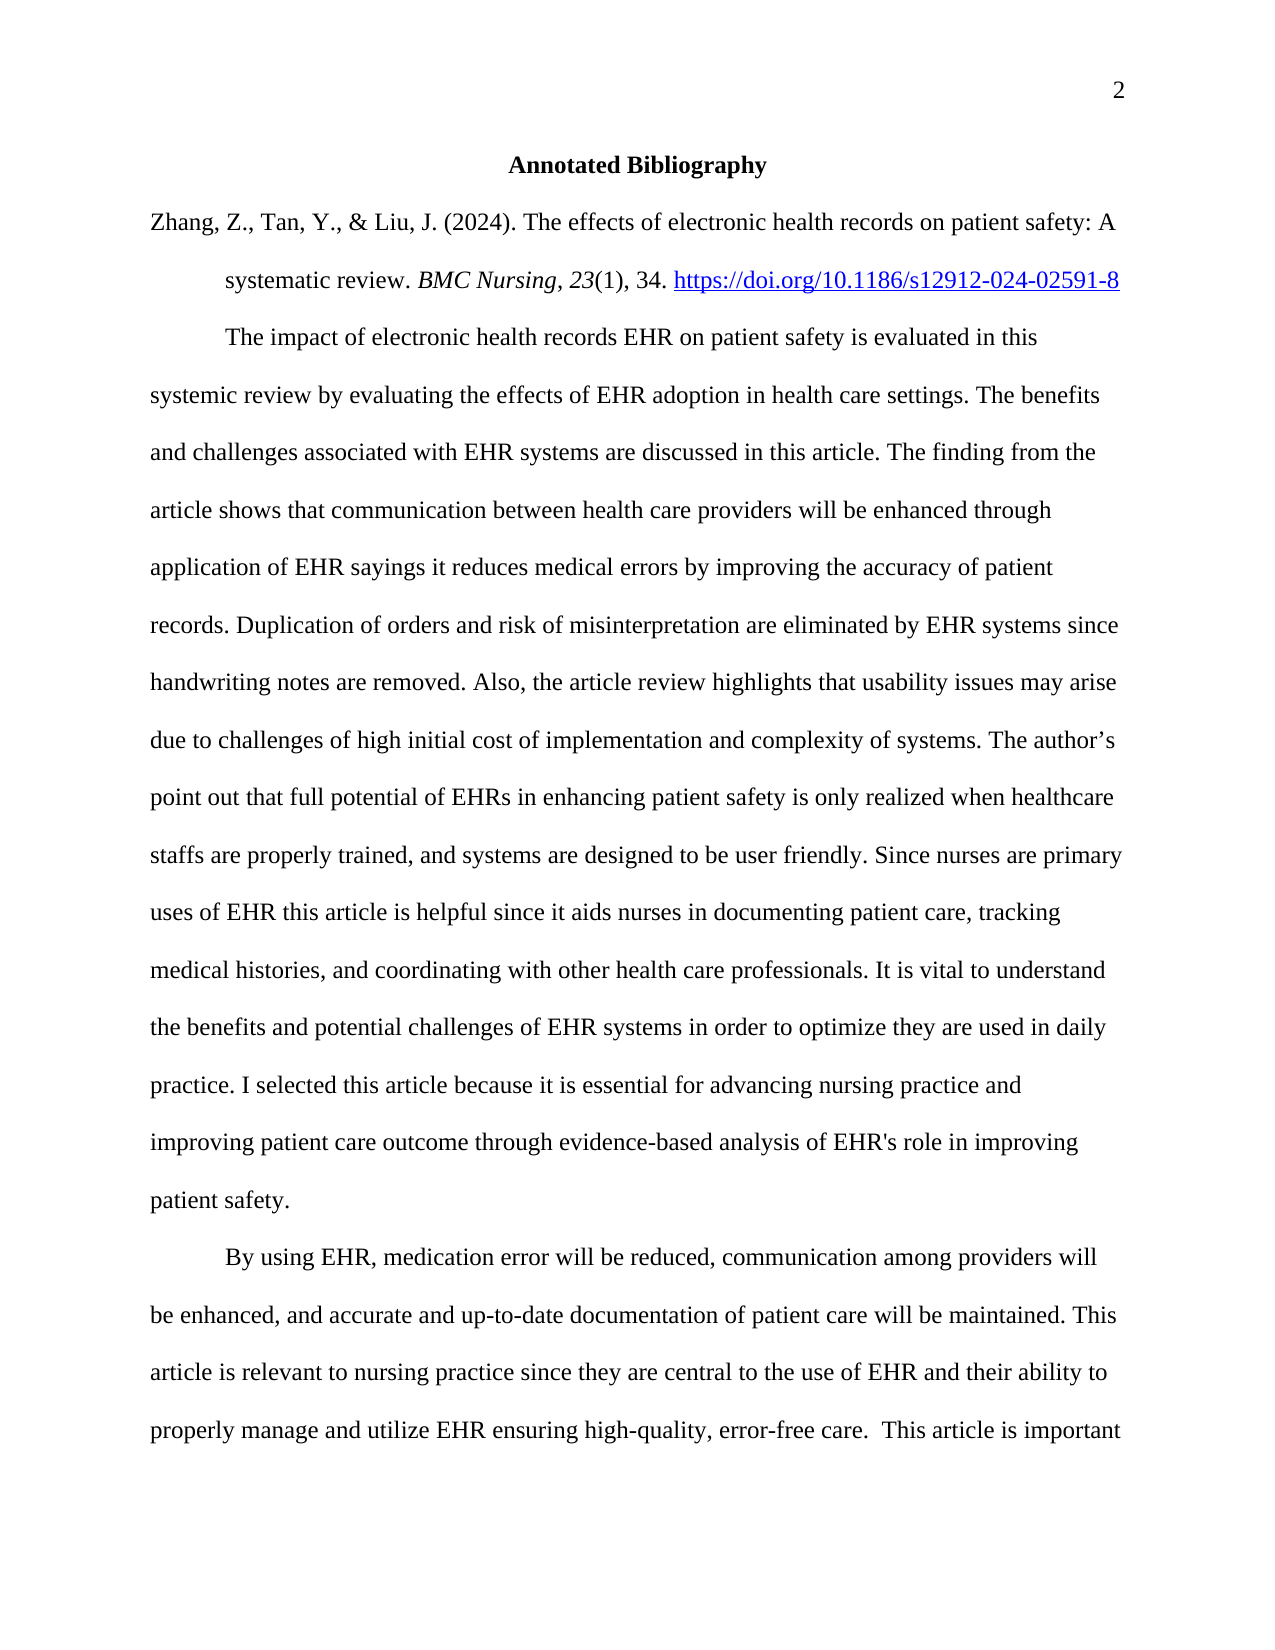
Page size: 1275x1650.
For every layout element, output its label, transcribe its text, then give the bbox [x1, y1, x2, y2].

text The impact of electronic health records EHR on patient safety is evaluated in this systemic review by evaluating the effects of EHR adoption in health care settings. The benefits and challenges associated with EHR systems are discussed in this article. The finding from the article shows that communication between health care providers will be enhanced through application of EHR sayings it reduces medical errors by improving the accuracy of patient records. Duplication of orders and risk of misinterpretation are eliminated by EHR systems since handwriting notes are removed. Also, the article review highlights that usability issues may arise due to challenges of high initial cost of implementation and complexity of systems. The author’s point out that full potential of EHRs in enhancing patient safety is only realized when healthcare staffs are properly trained, and systems are designed to be user friendly. Since nurses are primary uses of EHR this article is helpful since it aids nurses in documenting patient care, tracking medical histories, and coordinating with other health care professionals. It is vital to understand the benefits and potential challenges of EHR systems in order to optimize they are used in daily practice. I selected this article because it is essential for advancing nursing practice and improving patient care outcome through evidence-based analysis of EHR's role in improving patient safety. [150, 322, 1125, 1214]
text Annotated Bibliography [150, 150, 1125, 179]
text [150, 1242, 1125, 1444]
text Zhang, Z., Tan, Y., & Liu, J. (2024). The effects of electronic health records on patient safety: A systematic review. BMC Nursing, 23(1), 34. https://doi.org/10.1186/s12912-024-02591-8 [150, 207, 1125, 294]
